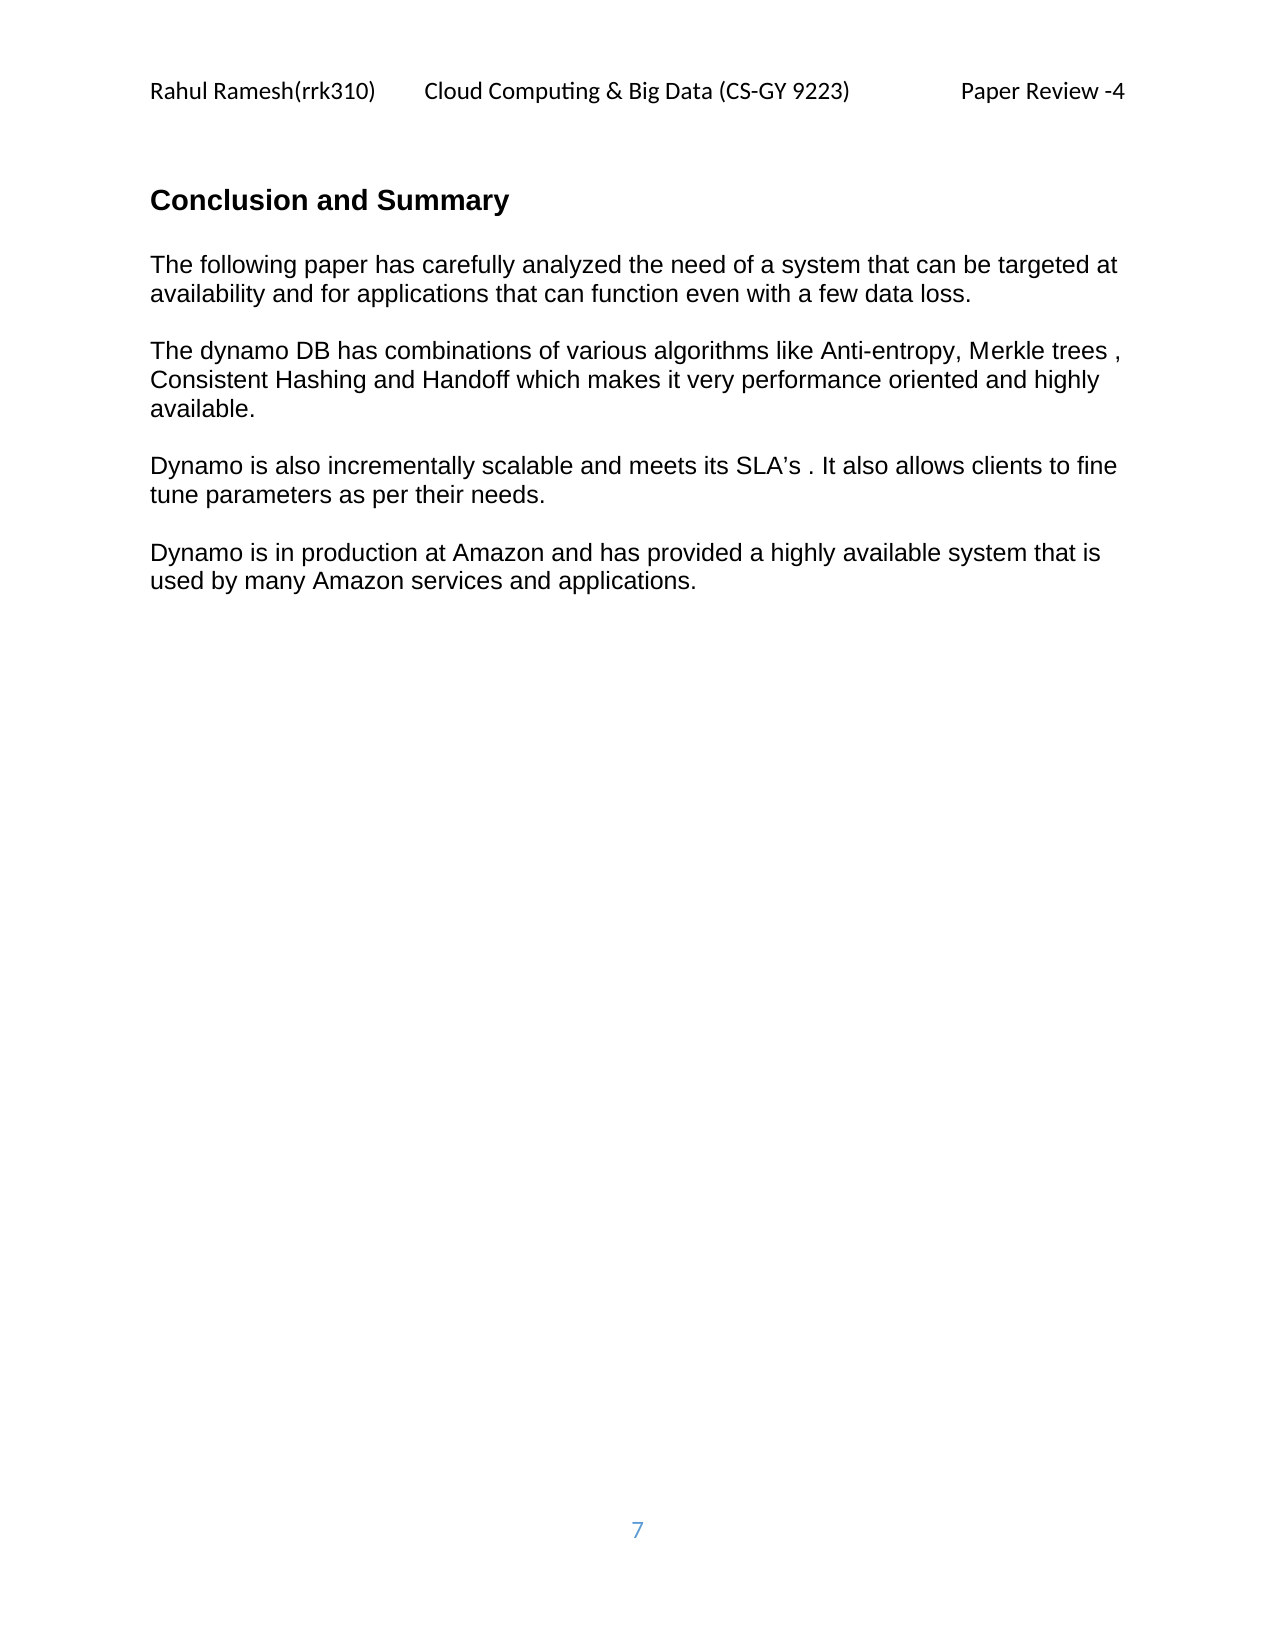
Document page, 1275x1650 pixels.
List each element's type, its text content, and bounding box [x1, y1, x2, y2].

text Dynamo is also incrementally scalable and meets its SLA’s . It also allows clients to fine tune parameters as per their needs. [150, 451, 1125, 509]
text Conclusion and Summary [150, 183, 1125, 217]
text The following paper has carefully analyzed the need of a system that can be targeted at availability and for applications that can function even with a few data loss. [150, 250, 1125, 308]
text Dynamo is in production at Amazon and has provided a highly available system that is used by many Amazon services and applications. [150, 538, 1125, 595]
text The dynamo DB has combinations of various algorithms like Anti-entropy, Merkle trees , Consistent Hashing and Handoff which makes it very performance oriented and highly available. [150, 336, 1125, 423]
